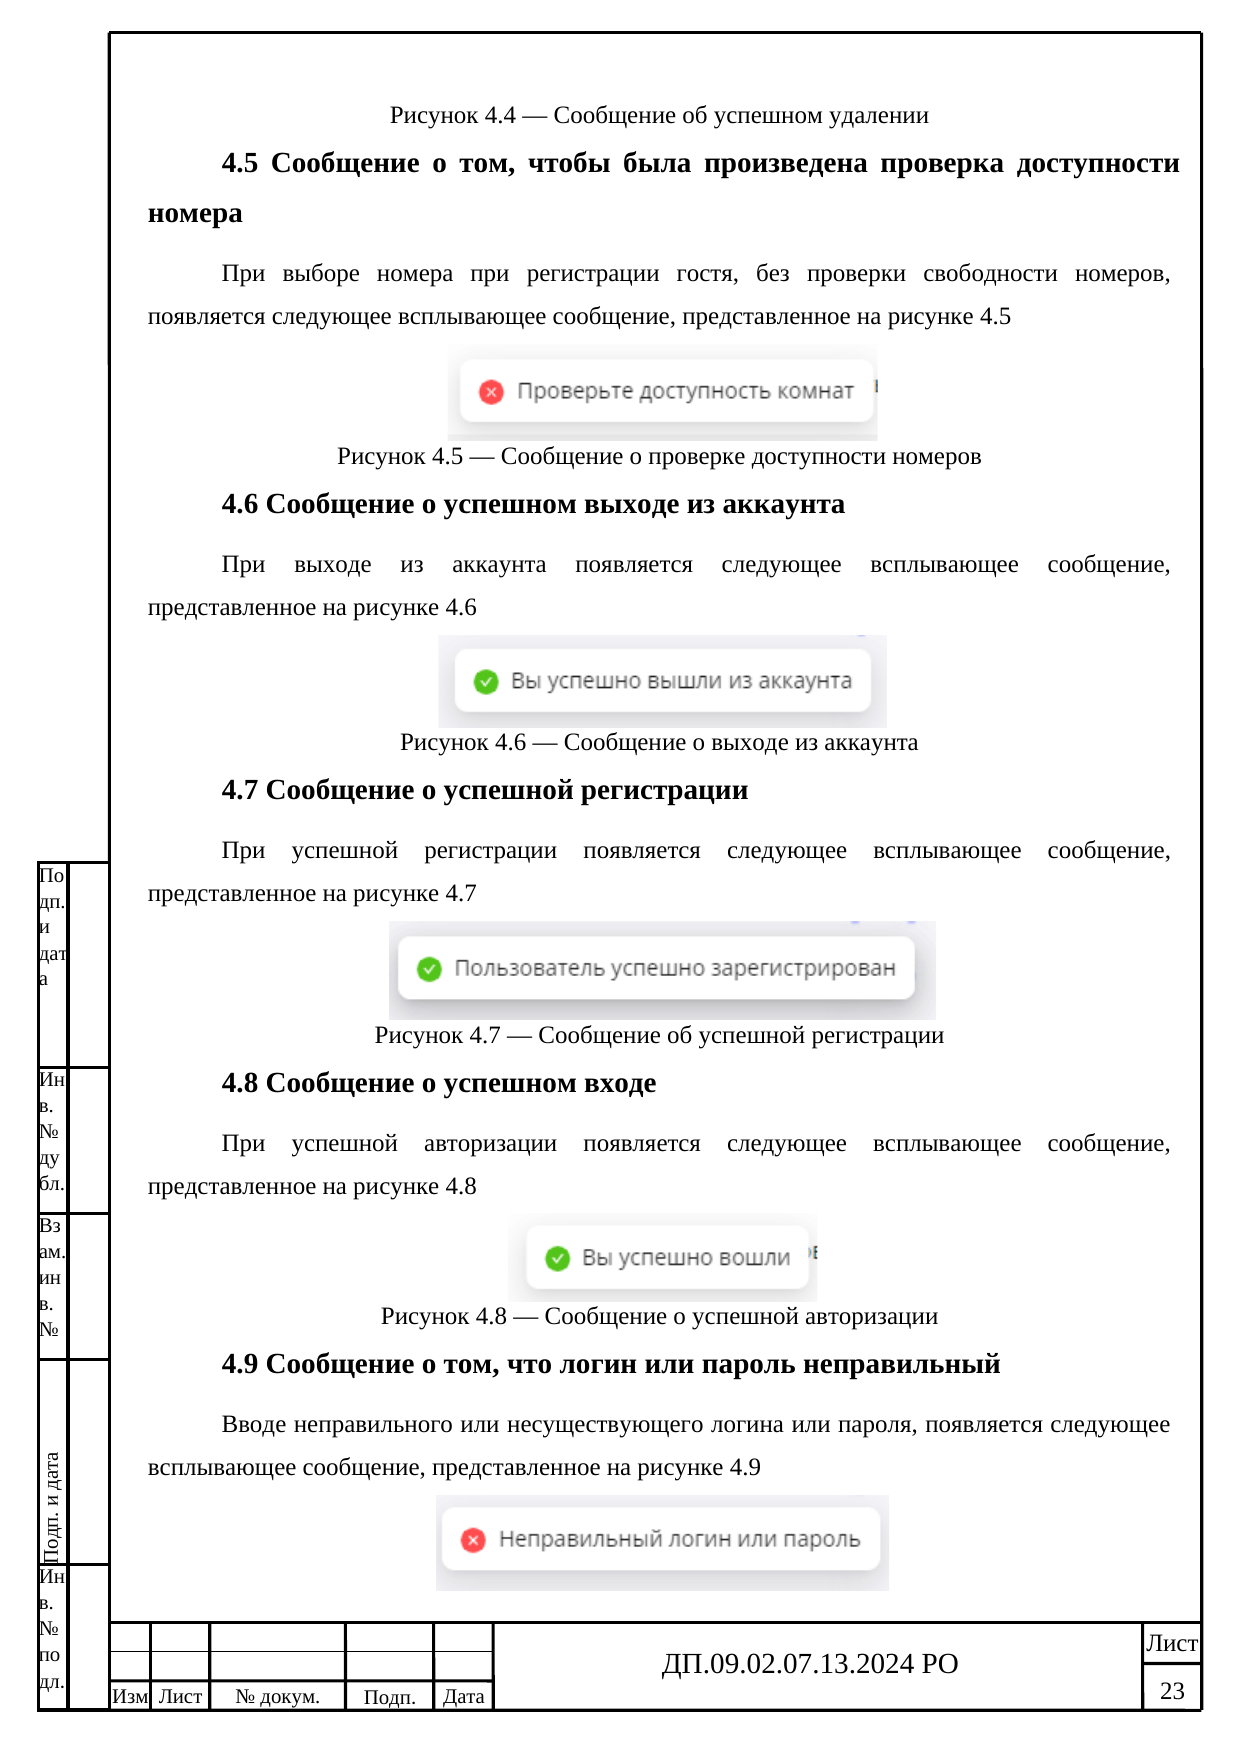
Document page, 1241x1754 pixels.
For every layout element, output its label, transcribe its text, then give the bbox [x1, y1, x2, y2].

text При выходе из аккаунта появляется следующее всплывающее сообщение, представленное на рисунке 4.6 [148, 549, 1171, 621]
text 4.8 Сообщение о успешном входе [148, 1065, 1181, 1098]
text Рисунок 4.5 — Сообщение о проверке доступности номеров [149, 441, 1170, 470]
picture [447, 344, 878, 441]
text При выборе номера при регистрации гостя, без проверки свободности номеров, появляется следующее всплывающее сообщение, представленное на рисунке 4.5 [148, 258, 1171, 330]
text Рисунок 4.6 — Сообщение о выходе из аккаунта [149, 727, 1170, 756]
text Рисунок 4.4 — Сообщение об успешном удалении [149, 100, 1170, 128]
text Рисунок 4.8 — Сообщение о успешной авторизации [149, 1301, 1170, 1330]
picture [438, 635, 887, 728]
picture [389, 921, 937, 1020]
text 4.9 Сообщение о том, что логин или пароль неправильный [148, 1346, 1181, 1380]
text Рисунок 4.7 — Сообщение об успешной регистрации [149, 1020, 1170, 1048]
picture [507, 1213, 818, 1302]
text 4.6 Сообщение о успешном выходе из аккаунта [148, 486, 1181, 519]
text 4.7 Сообщение о успешной регистрации [148, 772, 1181, 806]
text При успешной авторизации появляется следующее всплывающее сообщение, представленное на рисунке 4.8 [148, 1128, 1171, 1199]
text Вводе неправильного или несуществующего логина или пароля, появляется следующее всплывающее сообщение, представленное на рисунке 4.9 [148, 1409, 1171, 1481]
text 4.5 Сообщение о том, чтобы была произведена проверка доступности номера [148, 145, 1181, 229]
picture [436, 1495, 890, 1591]
text При успешной регистрации появляется следующее всплывающее сообщение, представленное на рисунке 4.7 [148, 835, 1171, 907]
